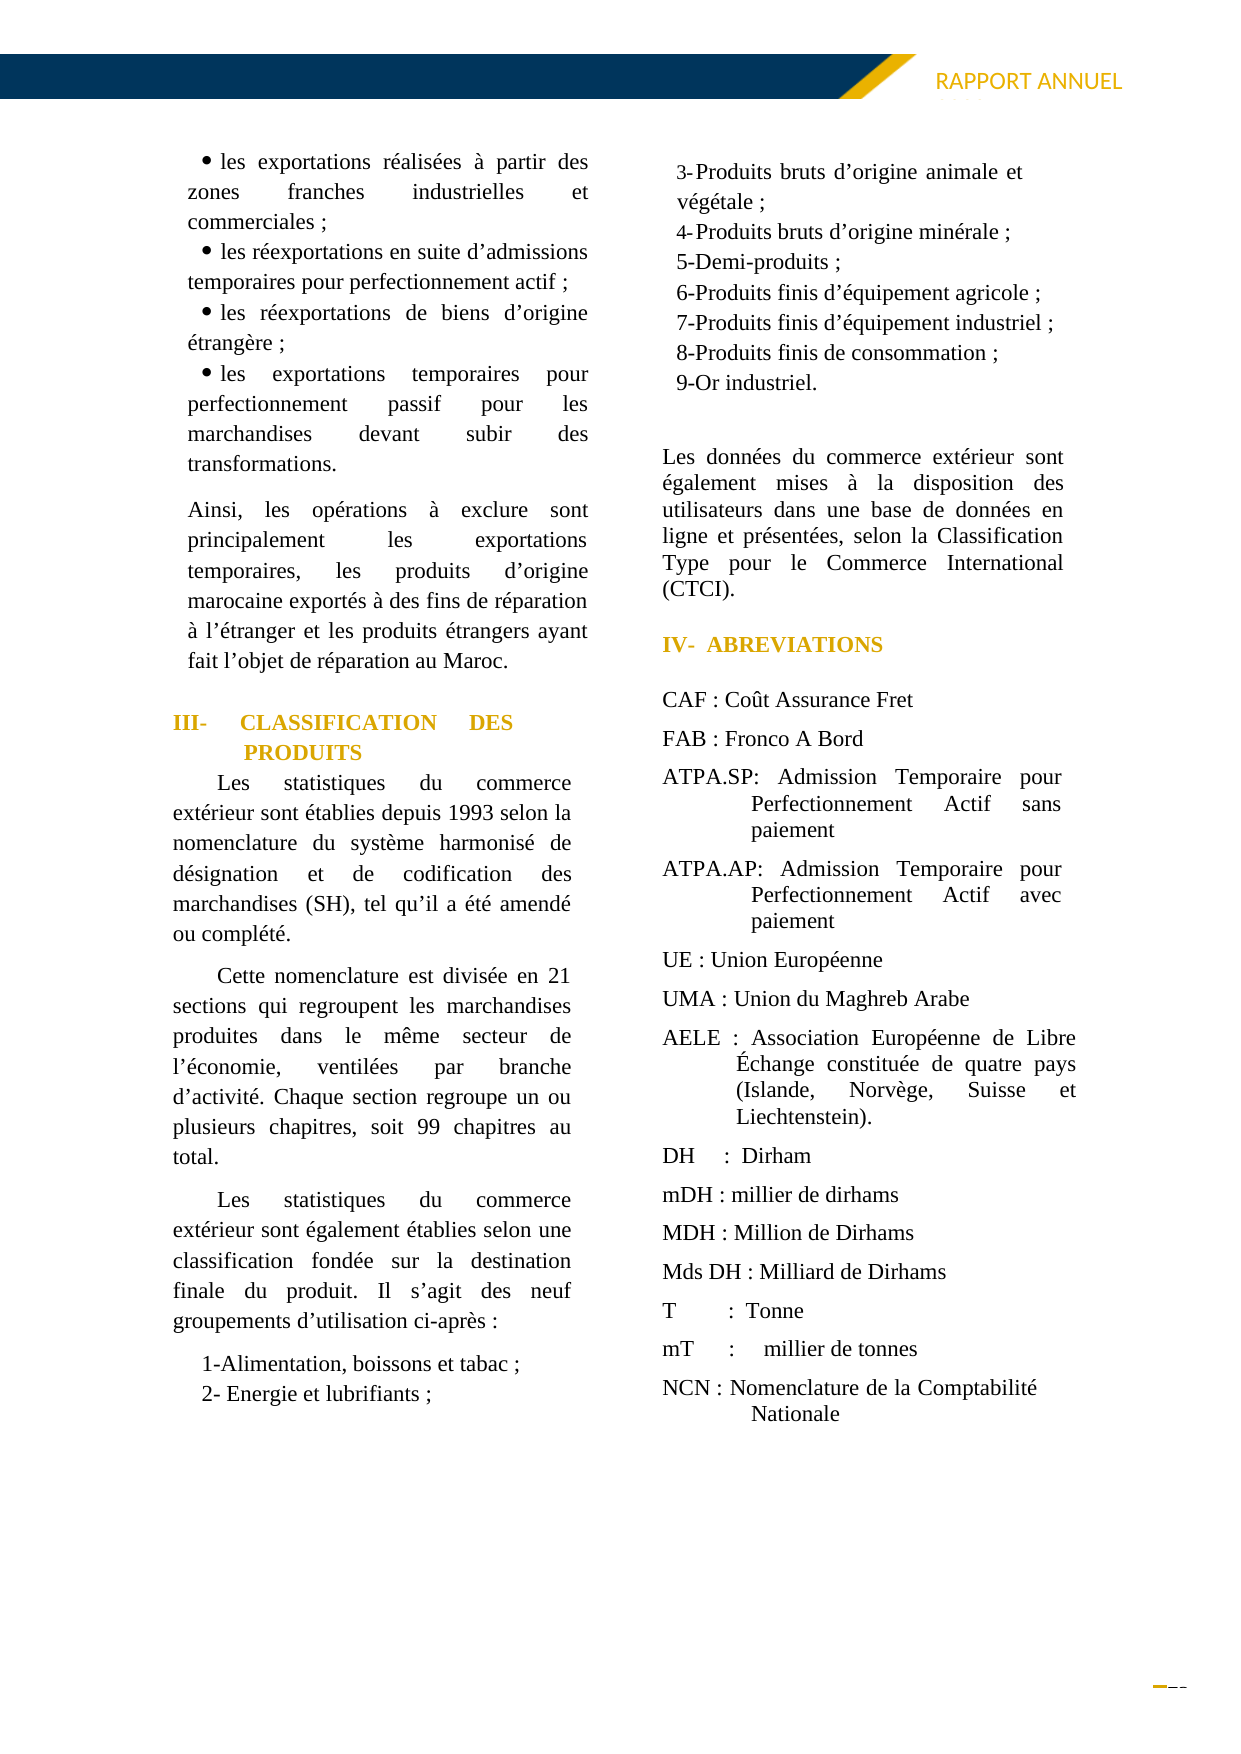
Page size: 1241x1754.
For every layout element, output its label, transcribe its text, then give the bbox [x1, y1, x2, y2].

text Cette nomenclature est divisée en 21 sections qui regroupent les marchandises produites dans le même secteur de l’économie, ventilées par branche d’activité. Chaque section regroupe un ou plusieurs chapitres, soit 99 chapitres au total. [173, 962, 571, 1170]
list les exportations temporaires pour perfectionnement passif pour les marchandises devant subir des transformations. [187, 360, 588, 476]
text mT : millier de tonnes [662, 1335, 1240, 1361]
text NCN : Nomenclature de la Comptabilité Nationale [662, 1373, 1063, 1426]
list les exportations réalisées à partir des zones franches industrielles et commerciales ; [187, 148, 588, 234]
text Les statistiques du commerce extérieur sont établies depuis 1993 selon la nomenclature du système harmonisé de désignation et de codification des marchandises (SH), tel qu’il a été amendé ou complété. [173, 769, 572, 946]
text ATPA.SP: Admission Temporaire pour Perfectionnement Actif sans paiement [662, 763, 1061, 842]
text ATPA.AP: Admission Temporaire pour Perfectionnement Actif avec paiement [662, 854, 1062, 934]
picture [0, 54, 917, 99]
text DH : Dirham [662, 1142, 1240, 1168]
list Produits bruts d’origine animale et végétale ; [676, 158, 1046, 214]
text IV- ABREVIATIONS [662, 631, 1240, 657]
text AELE : Association Européenne de Libre Échange constituée de quatre pays (Islande, Norvège, Suisse et Liechtenstein). [662, 1024, 1076, 1129]
text 1-Alimentation, boissons et tabac ; 2- Energie et lubrifiants ; [201, 1350, 521, 1406]
text 9-Or industriel. [676, 369, 1240, 396]
list les réexportations en suite d’admissions temporaires pour perfectionnement actif ; [187, 238, 588, 294]
text UE : Union Européenne [662, 946, 1240, 973]
list les réexportations de biens d’origine étrangère ; [187, 299, 588, 356]
text CAF : Coût Assurance Fret FAB : Fronco A Bord [662, 686, 913, 751]
text Ainsi, les opérations à exclure sont principalement les exportations temporaires, les produits d’origine marocaine exportés à des fins de réparation à l’étranger et les produits étrangers ayant fait l’objet de réparation au Maroc. [187, 496, 588, 674]
text III- CLASSIFICATION DES PRODUITS [173, 709, 513, 765]
text mDH : millier de dirhams MDH : Million de Dirhams Mds DH : Milliard de Dirhams T : Tonne [662, 1181, 947, 1323]
text Les données du commerce extérieur sont également mises à la disposition des utilisateurs dans une base de données en ligne et présentées, selon la Classification Type pour le Commerce International (CTCI). [662, 443, 1064, 601]
list Produits bruts d’origine minérale ; 5-Demi-produits ; [676, 218, 1012, 275]
text UMA : Union du Maghreb Arabe [662, 985, 1240, 1011]
text Les statistiques du commerce extérieur sont également établies selon une classification fondée sur la destination finale du produit. Il s’agit des neuf groupements d’utilisation ci-après : [173, 1186, 571, 1333]
text 6-Produits finis d’équipement agricole ; 7-Produits finis d’équipement industriel ; 8-Produits finis de consommation ; [676, 279, 1055, 365]
